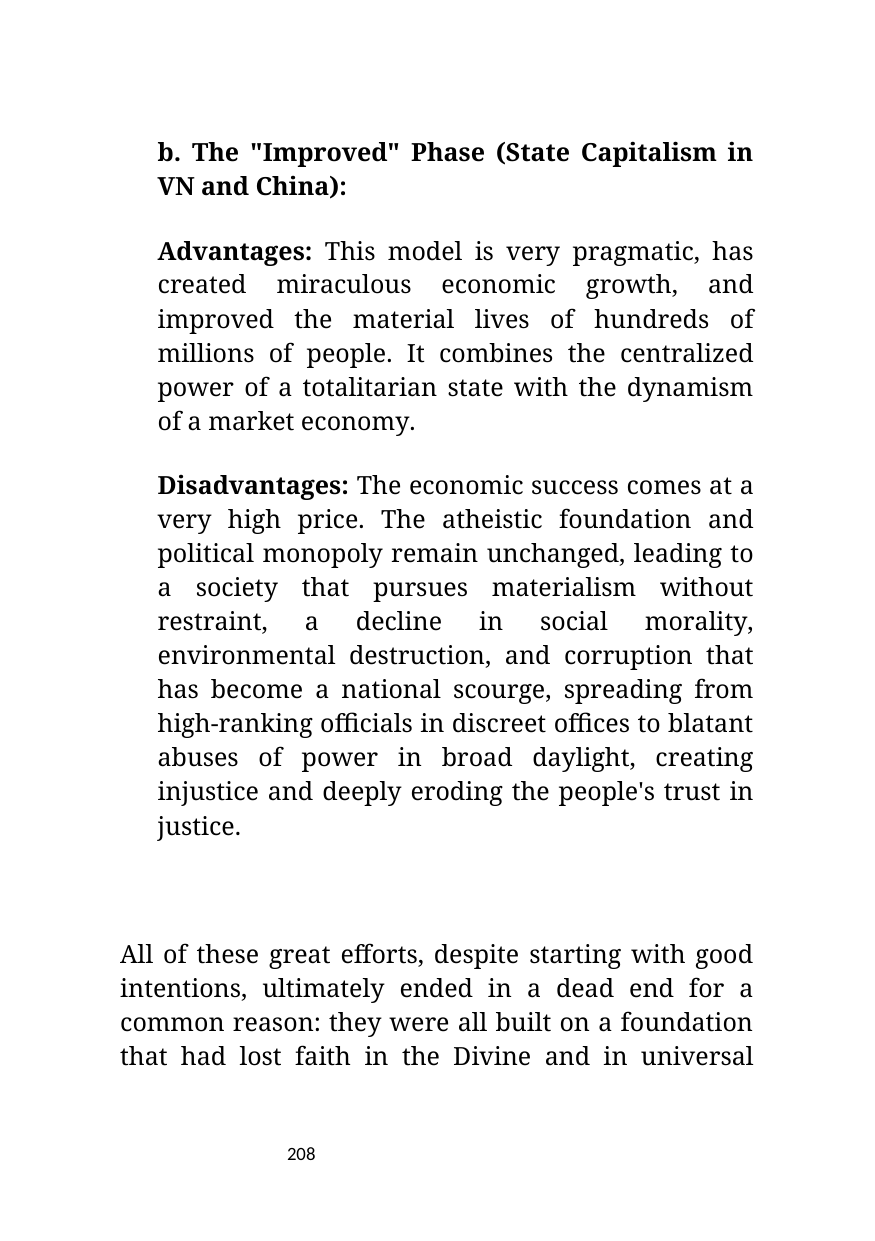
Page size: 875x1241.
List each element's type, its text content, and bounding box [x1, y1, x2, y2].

text Advantages: This model is very pragmatic, has created miraculous economic growth, and improved the material lives of hundreds of millions of people. It combines the centralized power of a totalitarian state with the dynamism of a market economy. [157, 233, 754, 437]
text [120, 936, 754, 1072]
text b. The "Improved" Phase (State Capitalism in VN and China): [157, 135, 754, 203]
text Disadvantages: The economic success comes at a very high price. The atheistic foundation and political monopoly remain unchanged, leading to a society that pursues materialism without restraint, a decline in social morality, environmental destruction, and corruption that has become a national scourge, spreading from high-ranking officials in discreet offices to blatant abuses of power in broad daylight, creating injustice and deeply eroding the people's trust in justice. [157, 467, 754, 842]
